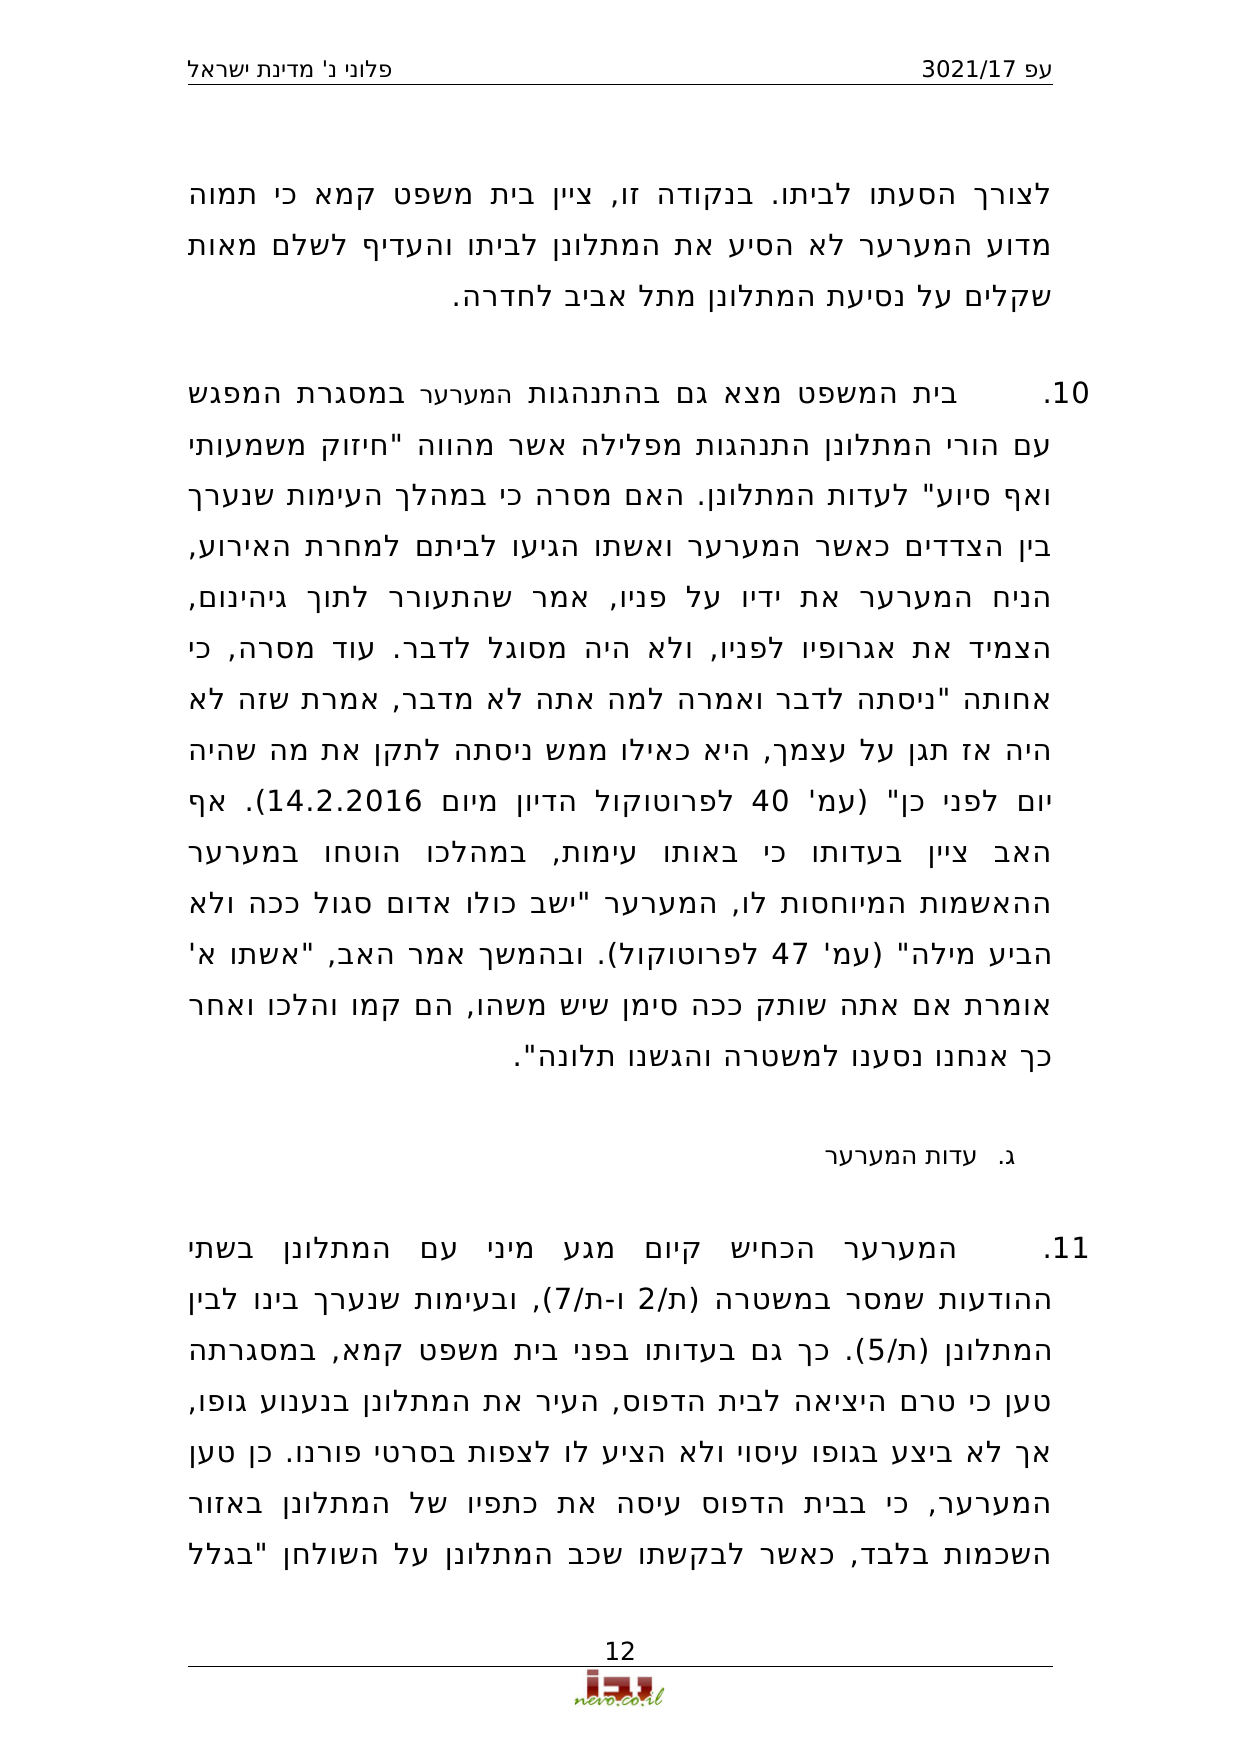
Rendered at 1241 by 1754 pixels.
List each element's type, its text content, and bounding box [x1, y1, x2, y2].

picture [574, 1669, 666, 1707]
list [187, 177, 1053, 313]
list עדות המערער [187, 1141, 1015, 1170]
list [187, 1232, 1053, 1571]
list בית המשפט מצא גם בהתנהגות המערער במסגרת המפגש עם הורי המתלונן התנהגות מפלילה אשר מהווה "חיזוק משמעותי ואף סיוע" לעדות המתלונן. האם מסרה כי במהלך העימות שנערך בין הצדדים כאשר המערער ואשתו הגיעו לביתם למחרת האירוע, הניח המערער את ידיו על פניו, אמר שהתעורר לתוך גיהינום, הצמיד את אגרופיו לפניו, ולא היה מסוגל לדבר. עוד מסרה, כי אחותה "ניסתה לדבר ואמרה למה אתה לא מדבר, אמרת שזה לא היה אז תגן על עצמך, היא כאילו ממש ניסתה לתקן את מה שהיה יום לפני כן" (עמ' 40 לפרוטוקול הדיון מיום 14.2.2016). אף האב ציין בעדותו כי באותו עימות, במהלכו הוטחו במערער ההאשמות המיוחסות לו, המערער "ישב כולו אדום סגול ככה ולא הביע מילה" (עמ' 47 לפרוטוקול). ובהמשך אמר האב, "אשתו א' אומרת אם אתה שותק ככה סימן שיש משהו, הם קמו והלכו ואחר כך אנחנו נסענו למשטרה והגשנו תלונה". [187, 377, 1053, 1073]
